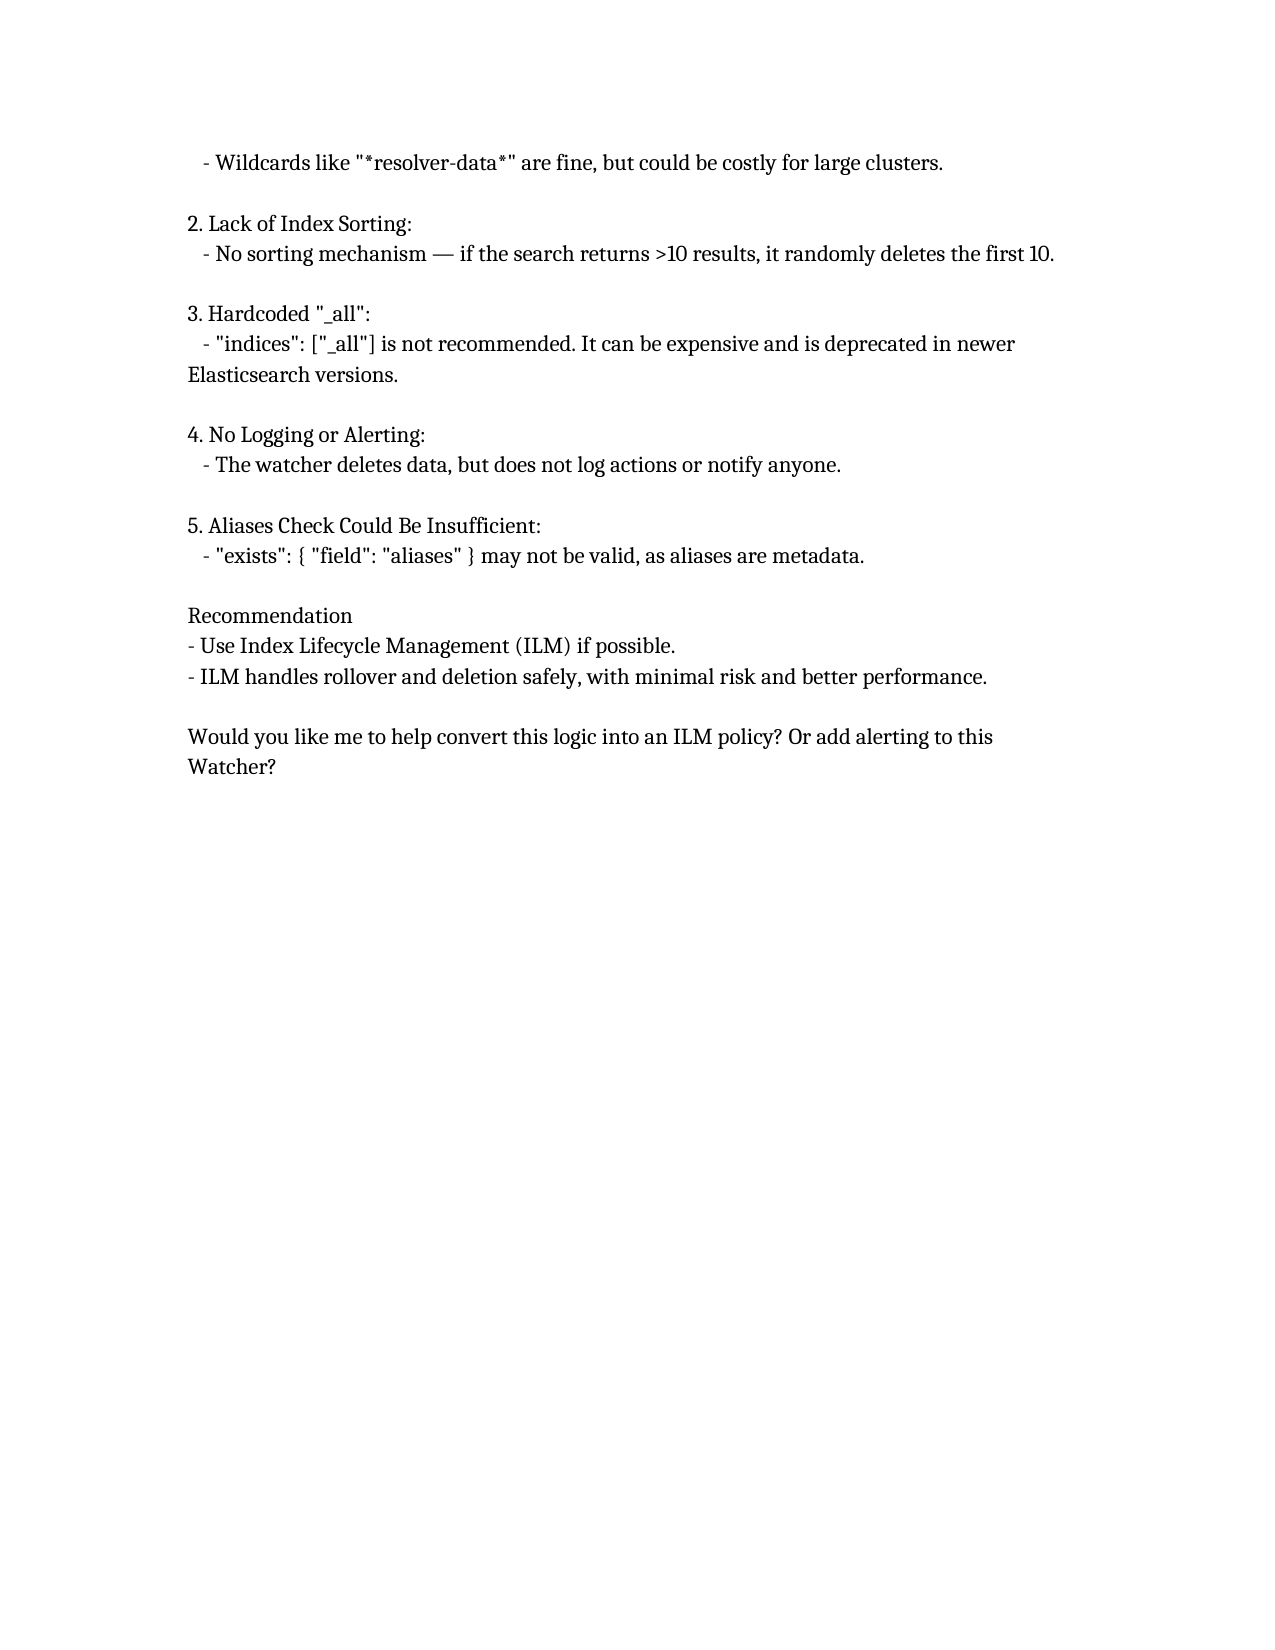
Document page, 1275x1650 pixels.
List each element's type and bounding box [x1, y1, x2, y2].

text [187, 150, 1087, 781]
